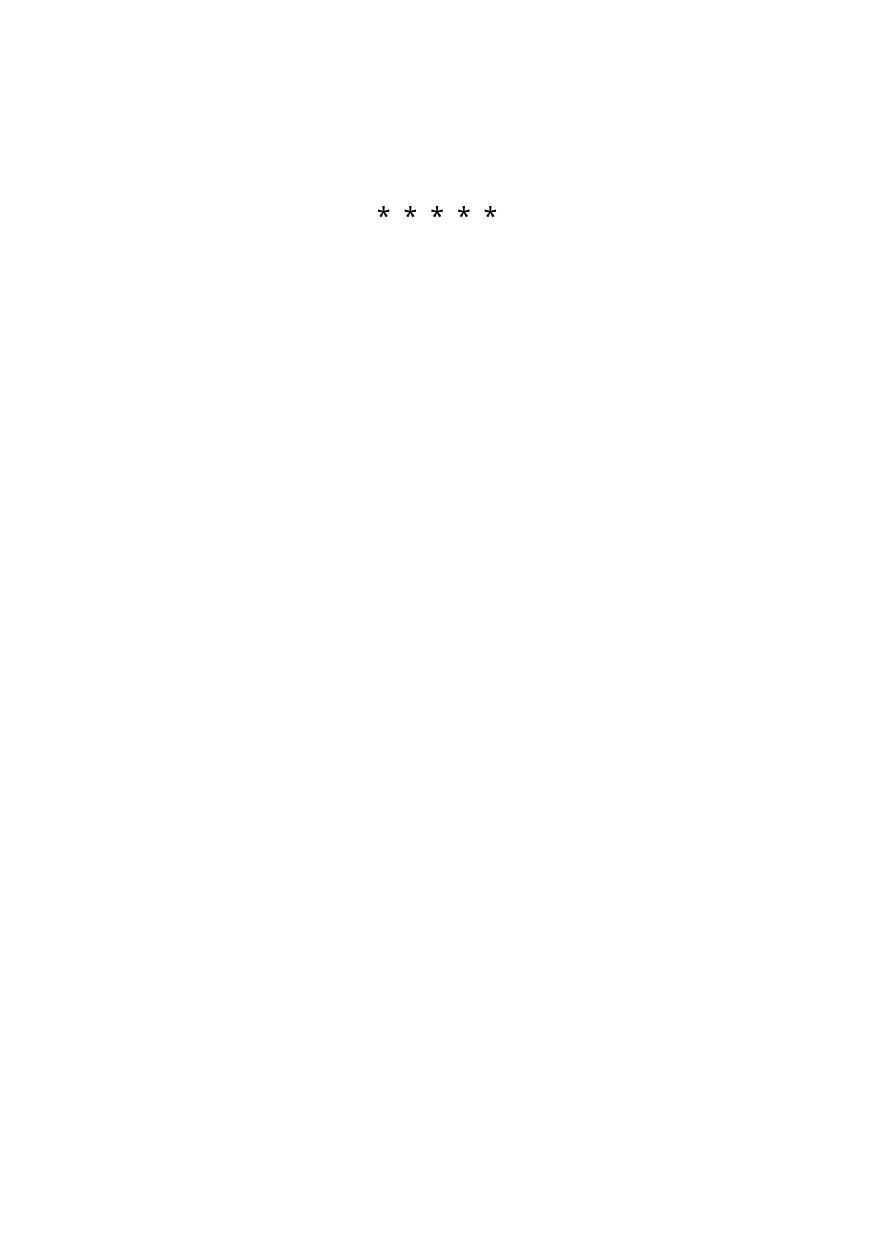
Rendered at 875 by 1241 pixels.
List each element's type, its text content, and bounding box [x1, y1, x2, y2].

text * * * * * [120, 198, 754, 232]
